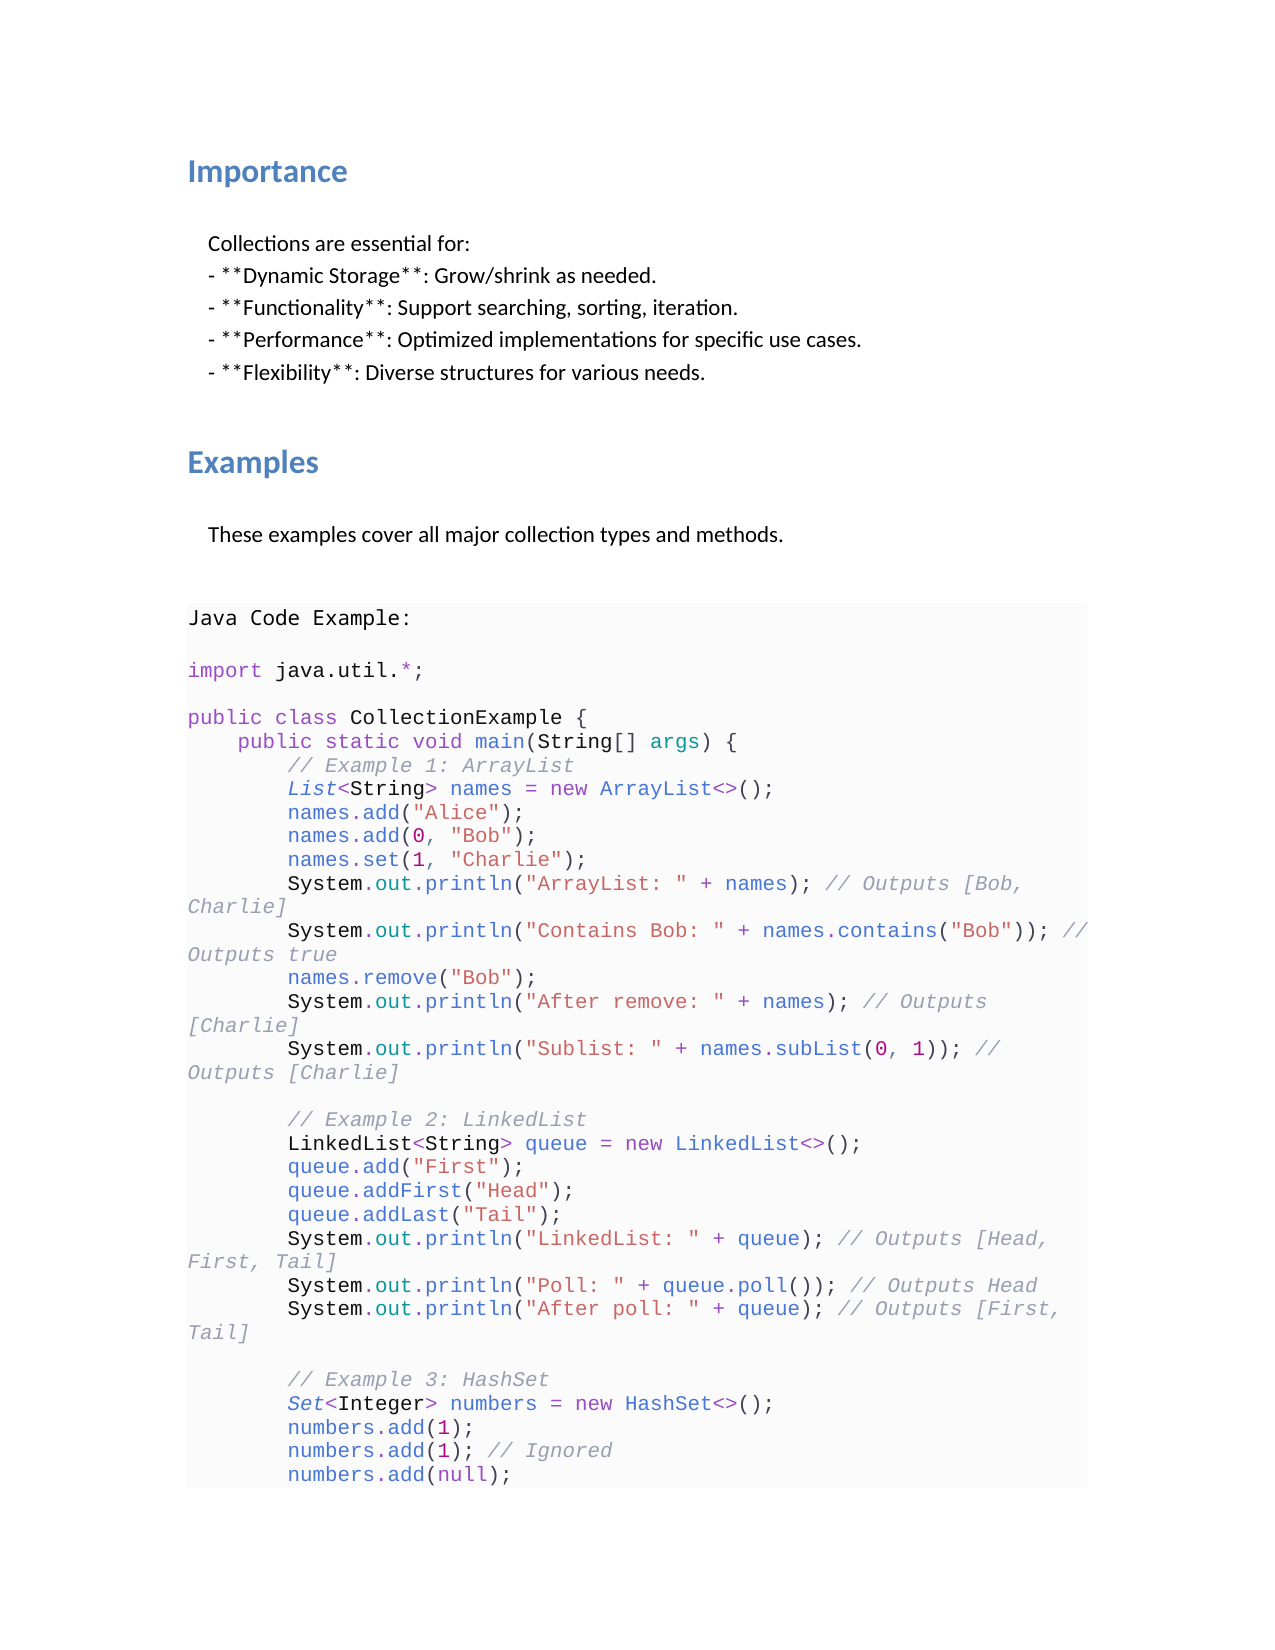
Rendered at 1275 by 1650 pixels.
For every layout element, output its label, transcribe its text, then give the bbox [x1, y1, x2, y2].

subtitle Importance [187, 150, 1087, 191]
subtitle Examples [187, 441, 1087, 482]
text These examples cover all major collection types and methods. [187, 488, 1087, 578]
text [187, 603, 1087, 1488]
text Collections are essential for: - **Dynamic Storage**: Grow/shrink as needed. - **Functionality**: Support searching, sorting, iteration. - **Performance**: Optimized implementations for specific use cases. - **Flexibility**: Diverse structures for various needs. [187, 197, 1087, 416]
